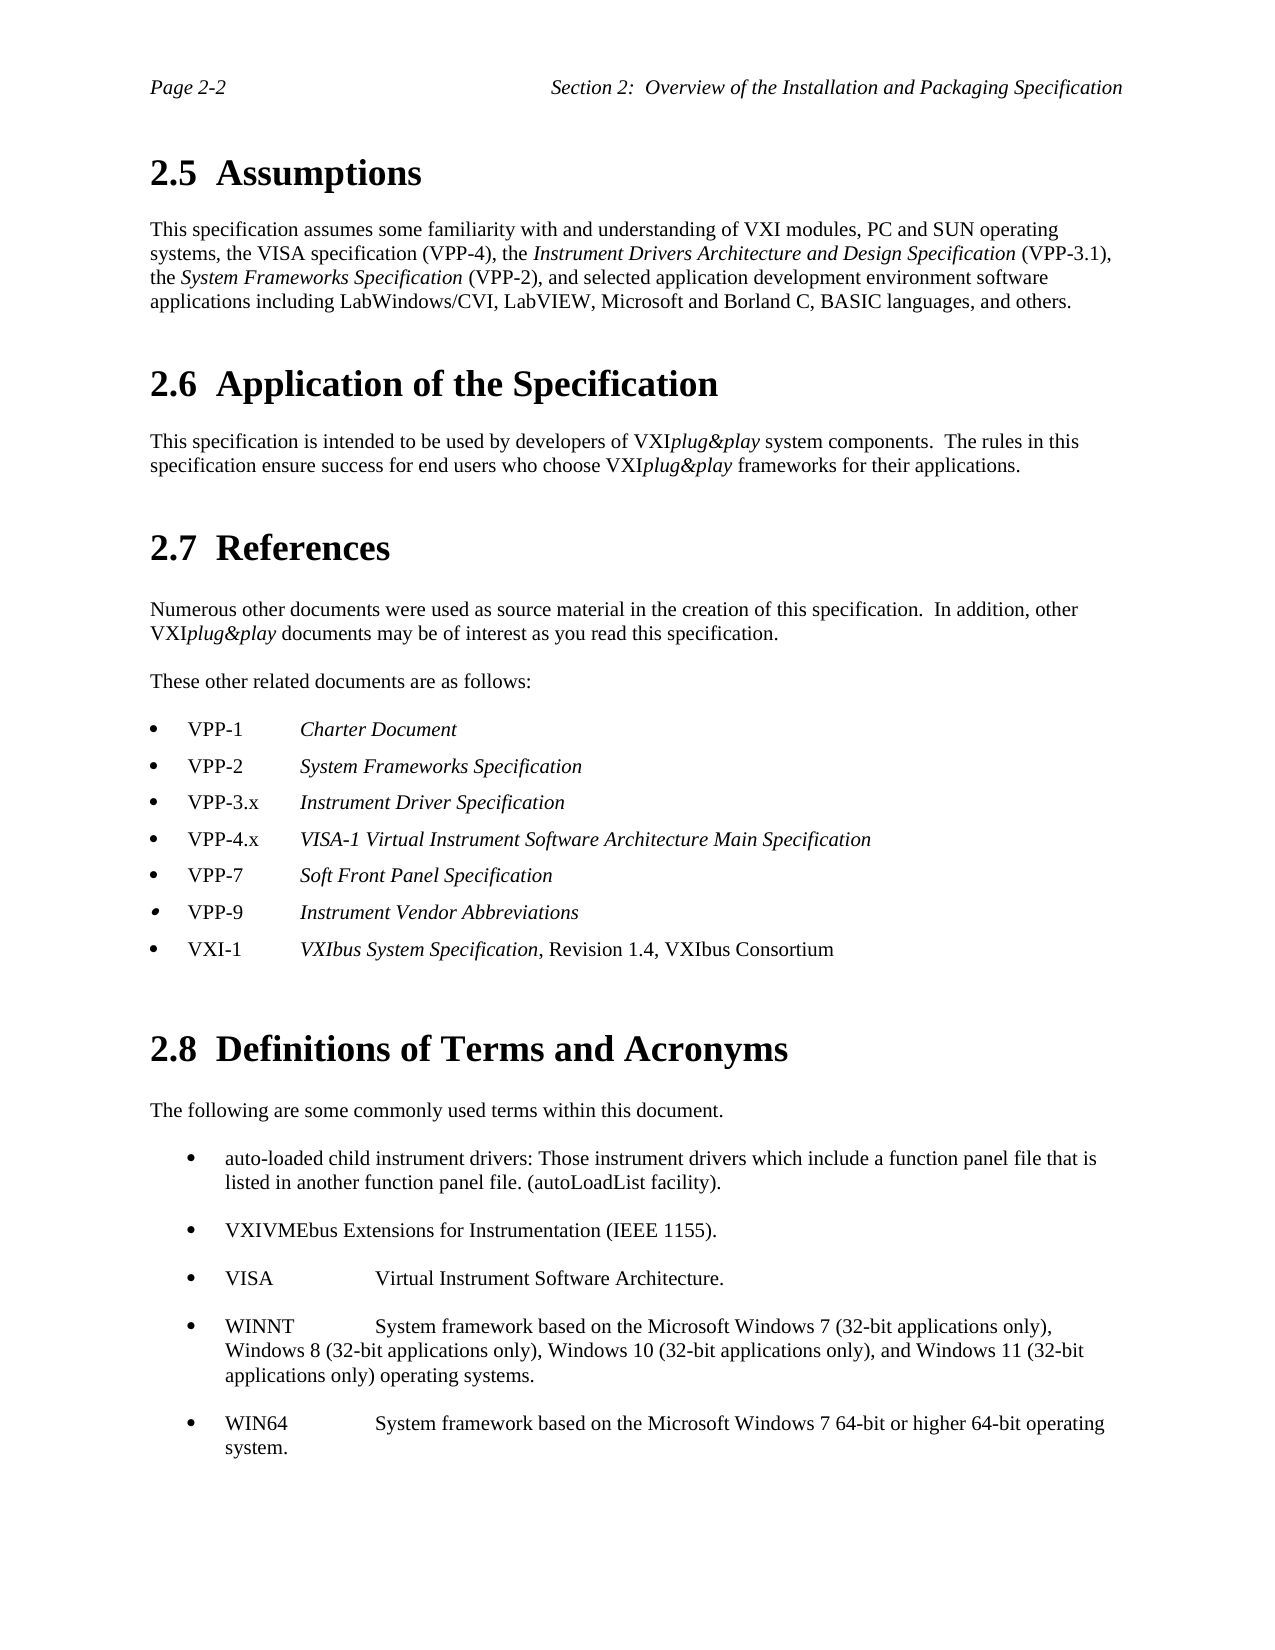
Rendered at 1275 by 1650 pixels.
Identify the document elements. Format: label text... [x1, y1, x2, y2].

list The following are some commonly used terms within this document. [150, 1098, 1125, 1122]
text VPP-4.x VISA-1 Virtual Instrument Software Architecture Main Specification [150, 827, 1125, 851]
text Numerous other documents were used as source material in the creation of this specification. In addition, other VXIplug&play documents may be of interest as you read this specification. [150, 597, 1125, 645]
subtitle 2.7 References [150, 525, 1125, 568]
list VXI VMEbus Extensions for Instrumentation (IEEE 1155). [187, 1218, 1125, 1242]
subtitle 2.6 Application of the Specification [150, 362, 1125, 405]
text This specification is intended to be used by developers of VXIplug&play system components. The rules in this specification ensure success for end users who choose VXIplug&play frameworks for their applications. [150, 429, 1125, 477]
text VPP-3.x Instrument Driver Specification [150, 790, 1125, 814]
text VPP-7 Soft Front Panel Specification [150, 863, 1125, 887]
subtitle 2.5 Assumptions [150, 150, 1125, 193]
list WINNT System framework based on the Microsoft Windows 7 (32-bit applications only), Windows 8 (32-bit applications only), Windows 10 (32-bit applications only), and Windows 11 (32-bit applications only) operating systems. [187, 1314, 1125, 1387]
list VPP-9 Instrument Vendor Abbreviations [150, 900, 1125, 924]
list VXI-1 VXIbus System Specification, Revision 1.4, VXIbus Consortium [150, 937, 1125, 961]
text VPP-2 System Frameworks Specification [150, 754, 1125, 778]
list VISA Virtual Instrument Software Architecture. [187, 1266, 1125, 1290]
text These other related documents are as follows: [150, 669, 1125, 693]
text This specification assumes some familiarity with and understanding of VXI modules, PC and SUN operating systems, the VISA specification (VPP-4), the Instrument Drivers Architecture and Design Specification (VPP-3.1), the System Frameworks Specification (VPP-2), and selected application development environment software applications including LabWindows/CVI, LabVIEW, Microsoft and Borland C, BASIC languages, and others. [150, 217, 1125, 313]
list WIN64 System framework based on the Microsoft Windows 7 64-bit or higher 64-bit operating system. [187, 1411, 1125, 1459]
list auto-loaded child instrument drivers: Those instrument drivers which include a function panel file that is listed in another function panel file. (autoLoadList facility). [187, 1146, 1125, 1194]
text VPP-1 Charter Document [150, 717, 1125, 741]
subtitle 2.8 Definitions of Terms and Acronyms [150, 1026, 1125, 1069]
